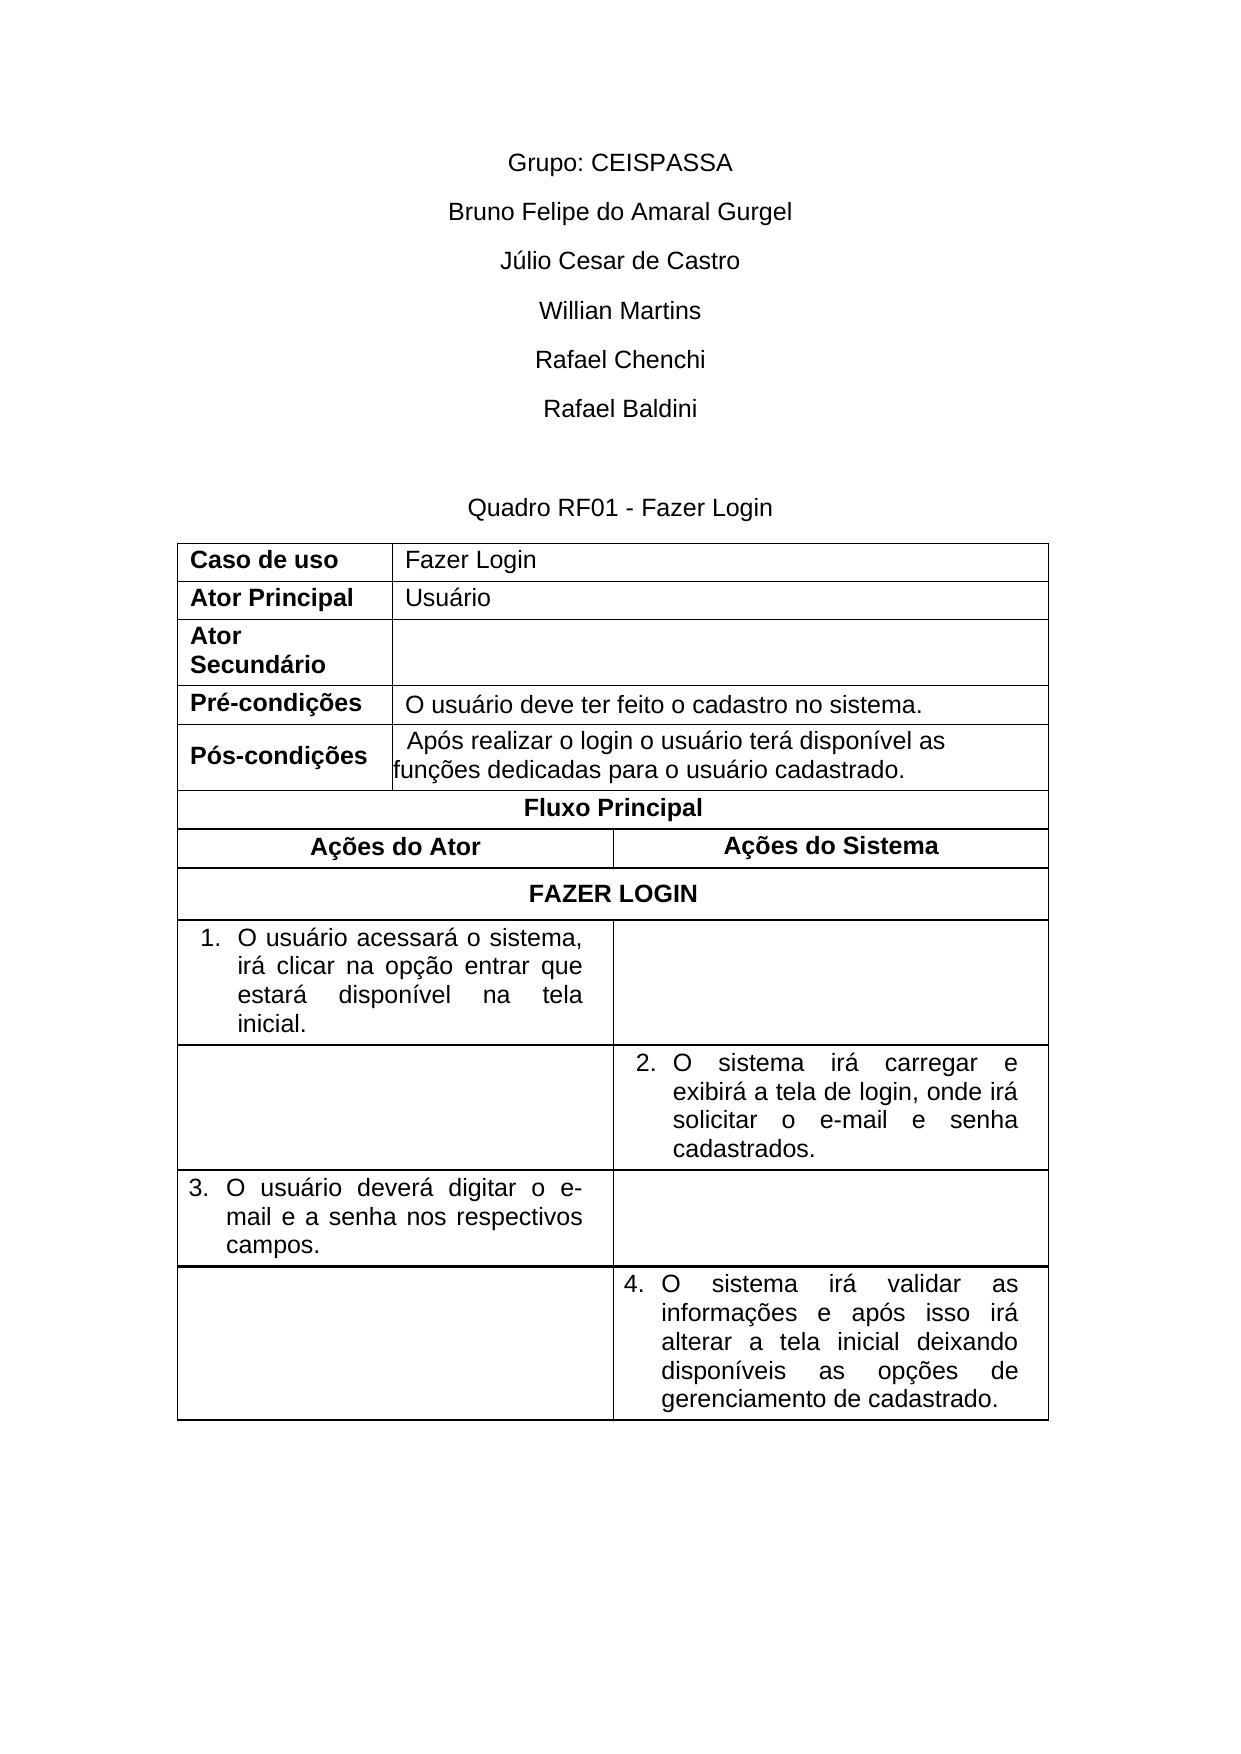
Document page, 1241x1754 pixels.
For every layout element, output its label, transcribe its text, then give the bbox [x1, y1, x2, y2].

table_cell O sistema irá validar as informações e após isso irá alterar a tela inicial deixando disponíveis as opções de gerenciamento de cadastrado. [614, 1268, 1048, 1419]
table_cell [393, 620, 1048, 685]
table_cell Ator Principal [178, 582, 392, 618]
table_cell O sistema irá carregar e exibirá a tela de login, onde irá solicitar o e-mail e senha cadastrados. [614, 1046, 1048, 1169]
table_cell Ações do Sistema [614, 830, 1048, 867]
text Quadro RF01 - Fazer Login [177, 493, 1063, 522]
table_cell Ações do Ator [178, 830, 613, 867]
table_header Caso de uso [178, 544, 392, 581]
table_cell O usuário deverá digitar o e-mail e a senha nos respectivos campos. [178, 1171, 613, 1265]
table_cell O usuário deve ter feito o cadastro no sistema. [393, 686, 1048, 723]
table_cell Pós-condições [178, 725, 392, 790]
table_header Fazer Login [393, 544, 1048, 581]
text Willian Martins [177, 296, 1063, 324]
text Rafael Baldini [177, 394, 1063, 423]
table_cell O usuário acessará o sistema, irá clicar na opção entrar que estará disponível na tela inicial. [178, 921, 613, 1044]
table_cell [178, 1268, 613, 1419]
table_cell Ator Secundário [178, 620, 392, 685]
text Júlio Cesar de Castro [177, 246, 1063, 275]
table_cell Após realizar o login o usuário terá disponível as funções dedicadas para o usuário cadastrado. [393, 725, 1048, 790]
table_cell [178, 1046, 613, 1169]
text Grupo: CEISPASSA [177, 148, 1063, 176]
table_cell [614, 1171, 1048, 1265]
table_cell Pré-condições [178, 686, 392, 723]
text Rafael Chenchi [177, 345, 1063, 374]
text Bruno Felipe do Amaral Gurgel [177, 197, 1063, 226]
table_cell Fluxo Principal [178, 791, 1048, 828]
table_cell [614, 921, 1048, 1044]
table_cell Usuário [393, 582, 1048, 618]
table_cell Fazer login [178, 869, 1048, 918]
